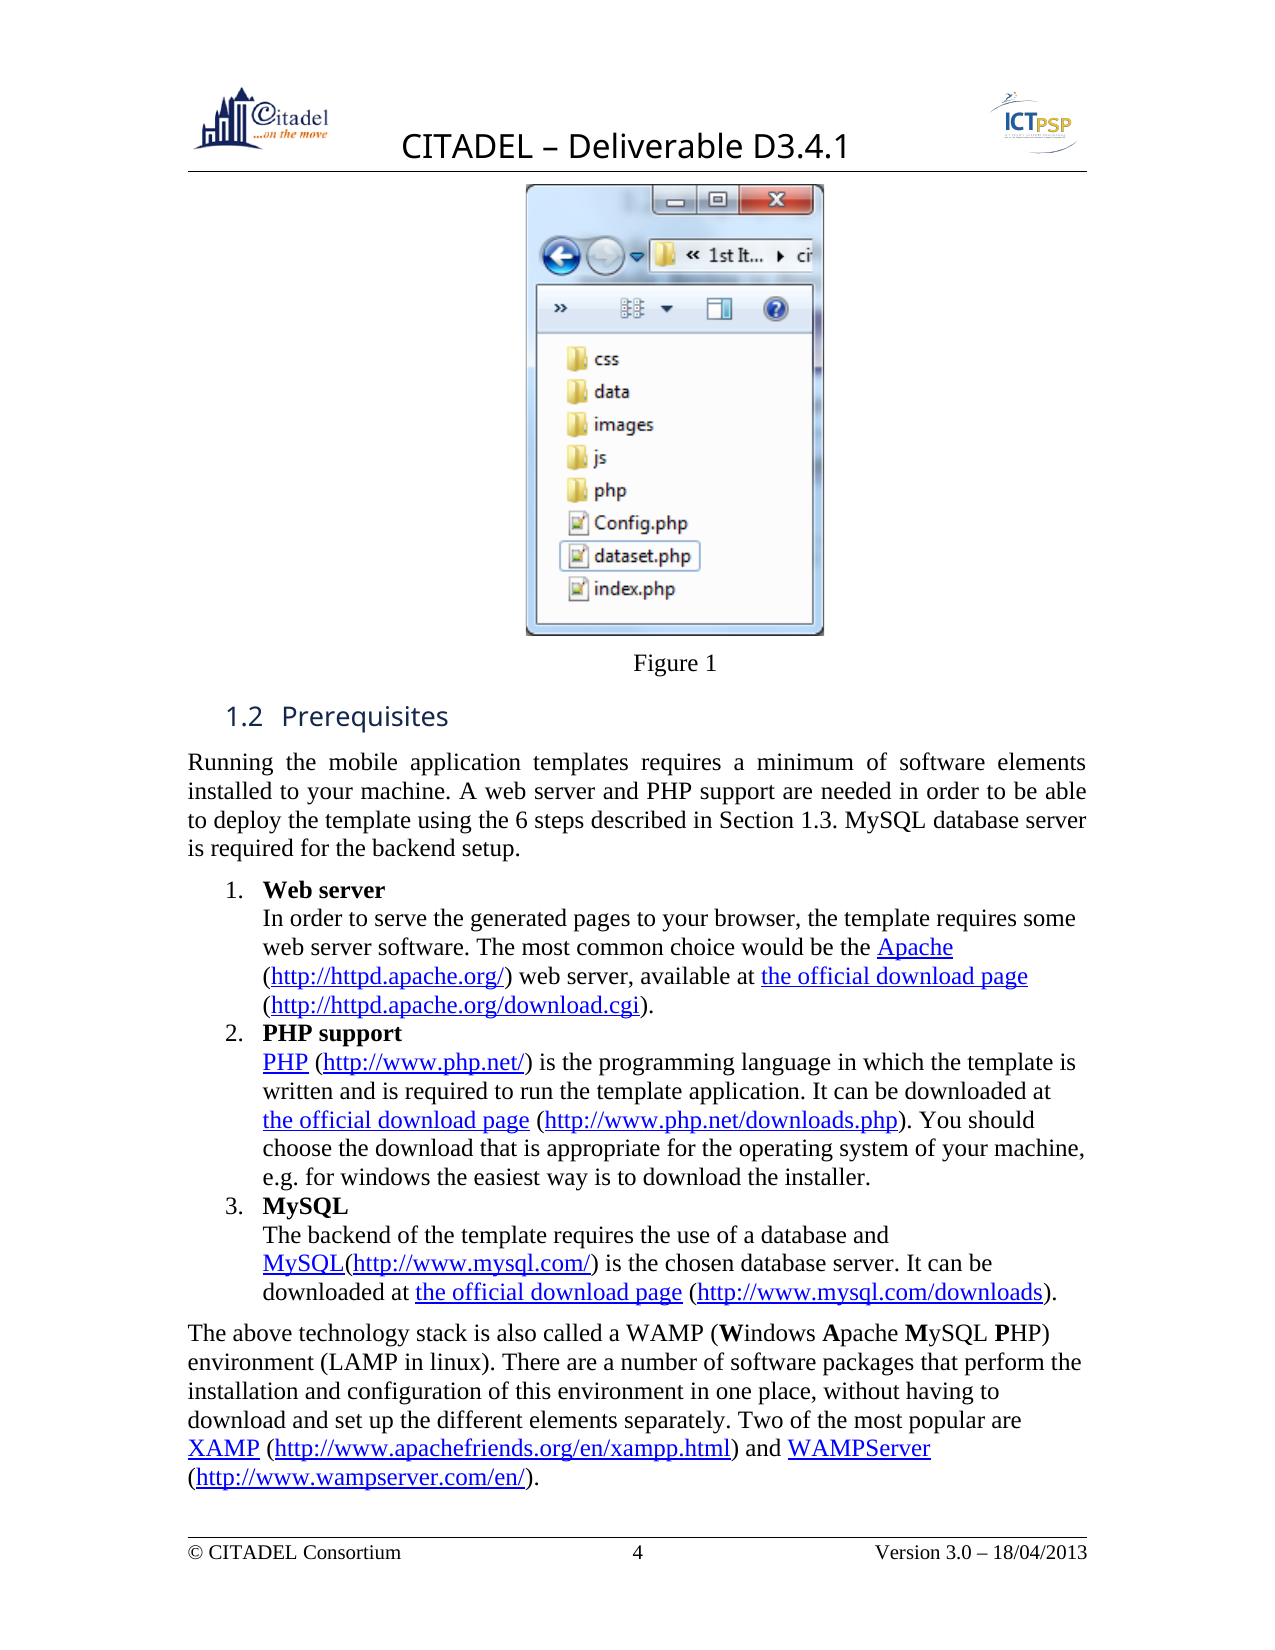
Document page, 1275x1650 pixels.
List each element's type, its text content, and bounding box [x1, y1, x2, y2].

picture [975, 86, 1088, 159]
picture [525, 184, 825, 636]
text Figure 1 [187, 648, 1087, 677]
text Running the mobile application templates requires a minimum of software elements installed to your machine. A web server and PHP support are needed in order to be able to deploy the template using the 6 steps described in Section 1.3. MySQL database server is required for the backend setup. [187, 747, 1087, 862]
list Web server In order to serve the generated pages to your browser, the template requires some web server software. The most common choice would be the Apache (http://httpd.apache.org/) web server, available at the official download page (http://httpd.apache.org/download.cgi). [225, 875, 1087, 1018]
list PHP support PHP (http://www.php.net/) is the programming language in which the template is written and is required to run the template application. It can be downloaded at the official download page (http://www.php.net/downloads.php). You should choose the download that is appropriate for the operating system of your machine, e.g. for windows the easiest way is to download the installer. [225, 1018, 1087, 1191]
text The above technology stack is also called a WAMP (Windows Apache MySQL PHP) environment (LAMP in linux). There are a number of software packages that perform the installation and configuration of this environment in one place, without having to download and set up the different elements separately. Two of the most popular are XAMP (http://www.apachefriends.org/en/xampp.html) and WAMPServer (http://www.wampserver.com/en/). [187, 1318, 1087, 1491]
list MySQL The backend of the template requires the use of a database and MySQL(http://www.mysql.com/) is the chosen database server. It can be downloaded at the official download page (http://www.mysql.com/downloads). [225, 1191, 1087, 1306]
subtitle Prerequisites [225, 698, 1087, 735]
